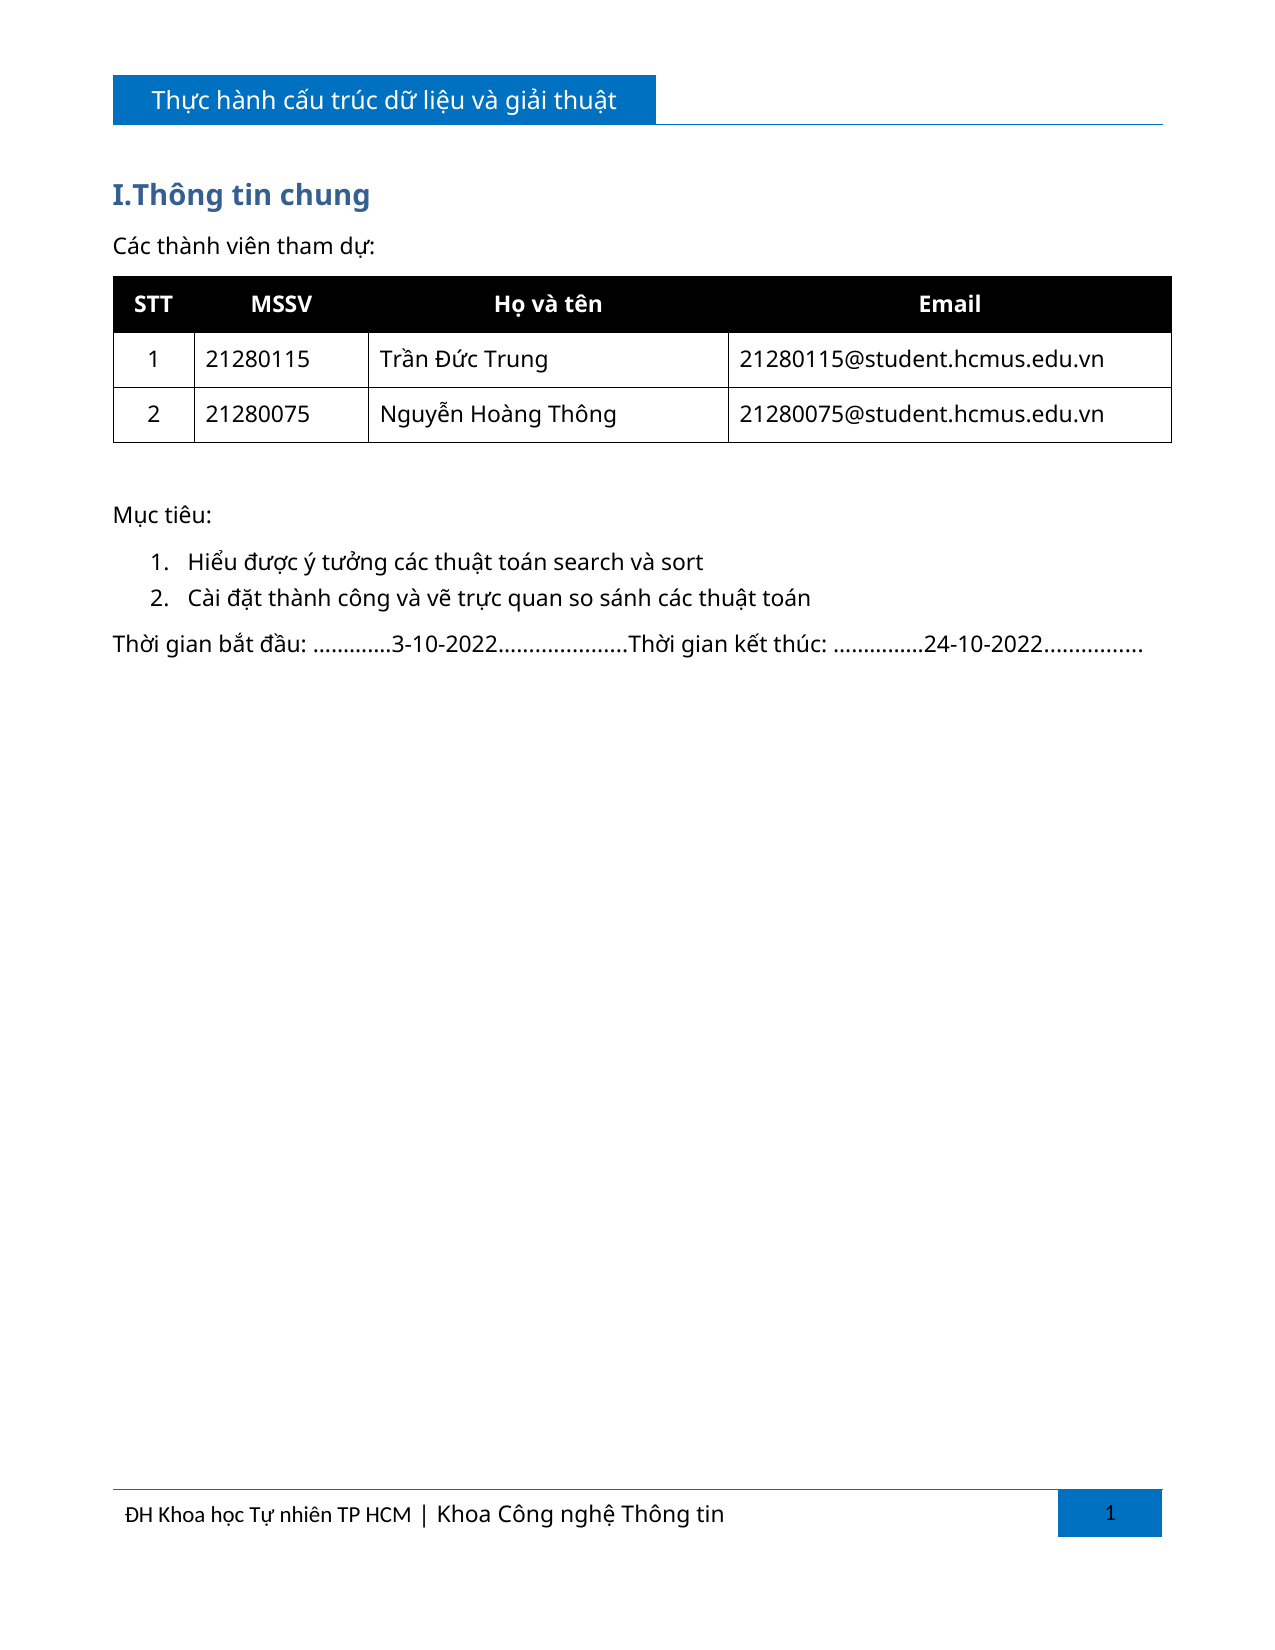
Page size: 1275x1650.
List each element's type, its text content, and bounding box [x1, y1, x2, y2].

list Hiểu được ý tưởng các thuật toán search và sort [150, 546, 1162, 577]
table_header MSSV [195, 278, 368, 331]
text Thời gian bắt đầu: ………….3-10-2022 Thời gian kết thúc: ……………24-10-2022 [112, 628, 1162, 659]
table_cell 21280115 [195, 333, 368, 387]
table_cell 2 [114, 388, 194, 442]
table_header Họ và tên [369, 278, 728, 331]
table_cell Trần Đức Trung [369, 333, 728, 387]
subtitle I.Thông tin chung [112, 174, 1162, 214]
table_cell 21280075@student.hcmus.edu.vn [729, 388, 1171, 442]
list Cài đặt thành công và vẽ trực quan so sánh các thuật toán [150, 582, 1162, 613]
table_header Email [729, 278, 1171, 331]
table_cell 1 [114, 333, 194, 387]
text Các thành viên tham dự: [112, 230, 1162, 261]
table_cell 21280115@student.hcmus.edu.vn [729, 333, 1171, 387]
table_cell 21280075 [195, 388, 368, 442]
table_cell Nguyễn Hoàng Thông [369, 388, 728, 442]
table_header STT [114, 278, 194, 331]
text Mục tiêu: [112, 499, 1162, 531]
